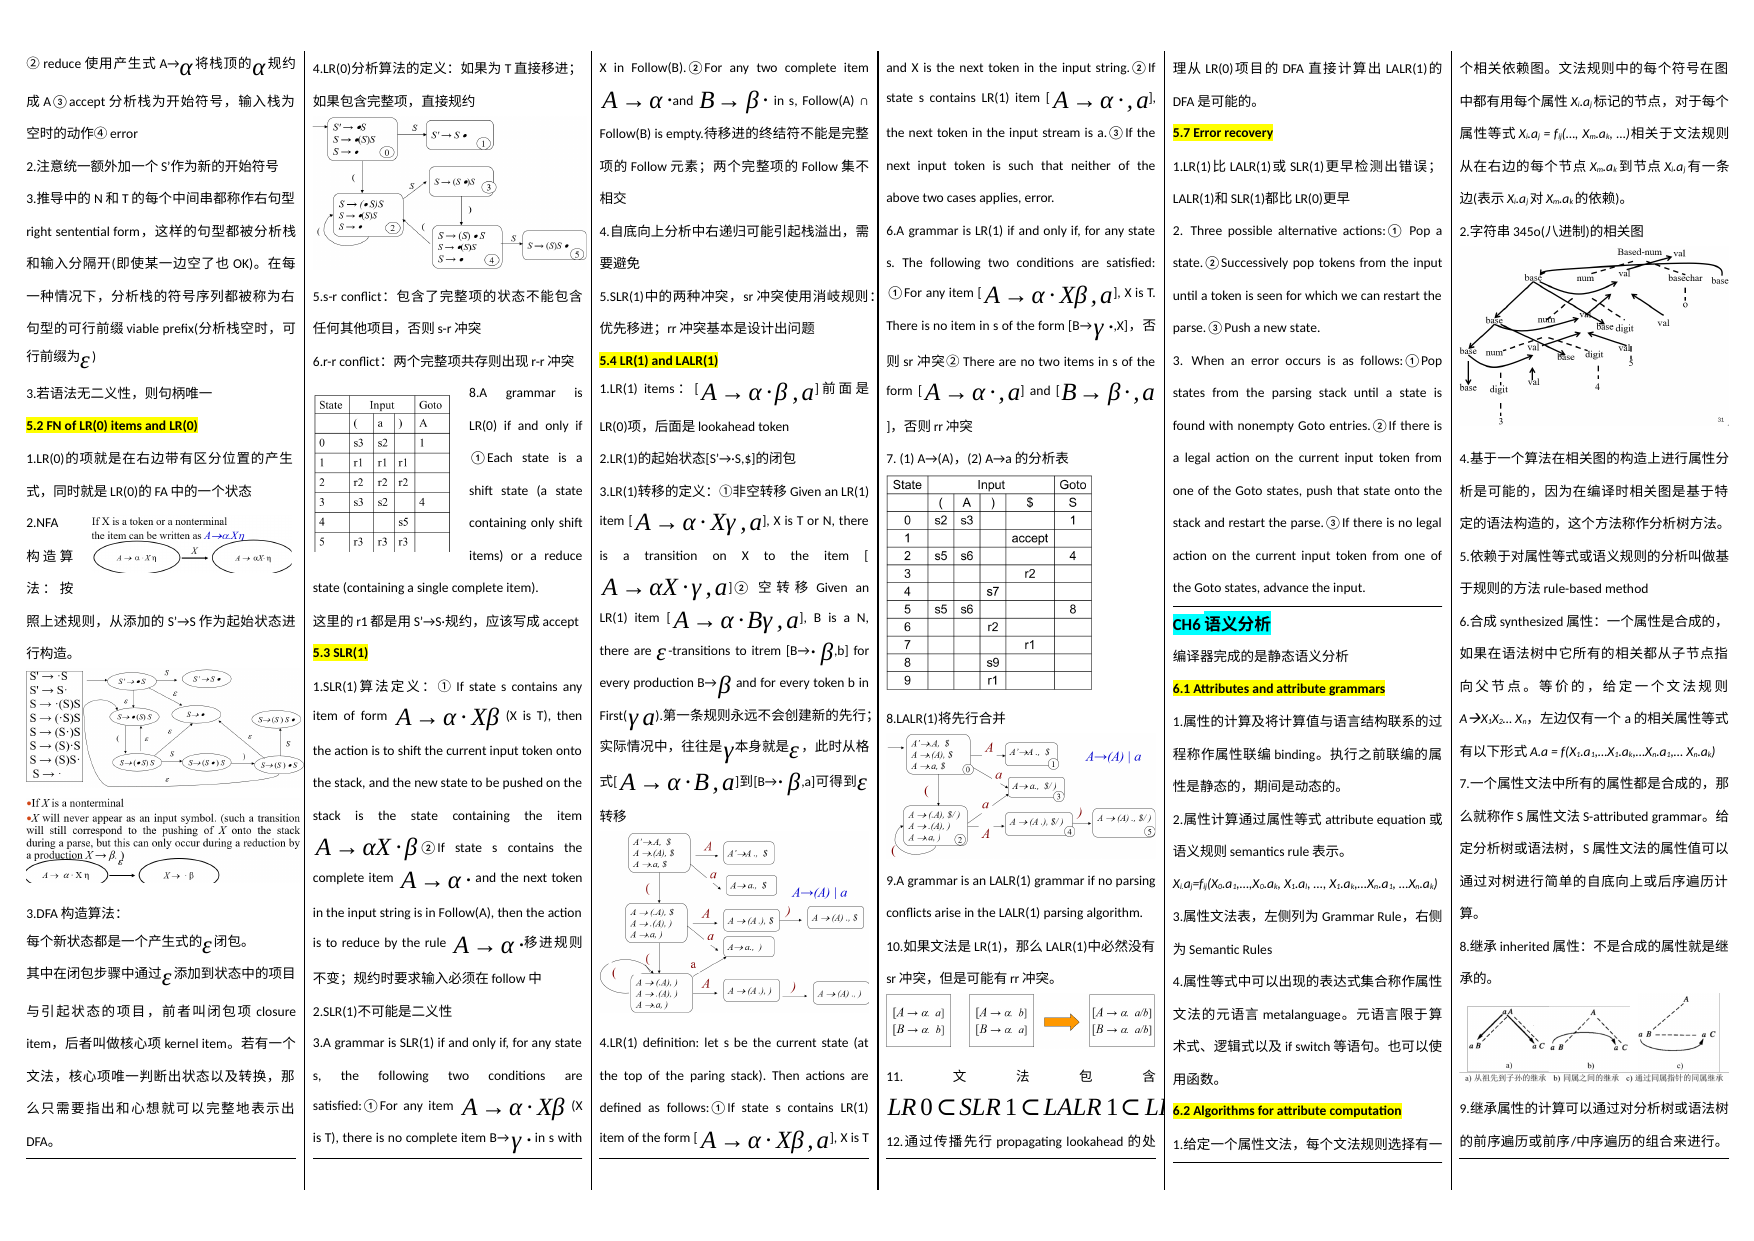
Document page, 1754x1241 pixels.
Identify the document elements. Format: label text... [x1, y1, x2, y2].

text 5.4 LR(1) and LALR(1) [599, 344, 869, 376]
text 3.属性文法表，左侧列为Grammar Rule，右侧为Semantic Rules [1173, 899, 1442, 964]
text 5.3 SLR(1) [313, 636, 582, 669]
text 10.如果文法是LR(1)，那么LALR(1)中必然没有sr冲突，但是可能有rr冲突。 [886, 929, 1156, 993]
picture [26, 668, 304, 788]
text 2.LR(1)的起始状态[S’→·S,$]的闭包 [599, 441, 869, 474]
picture [1459, 246, 1729, 426]
text 7.一个属性文法中所有的属性都是合成的，那么就称作S属性文法S-attributed grammar。给定分析树或语法树，S属性文法的属性值可以通过对树进行简单的自底向上或后序遍历计算。 [1459, 766, 1729, 929]
text 3.DFA构造算法： [26, 896, 296, 929]
text Xi.aj=fij(X0.a1,…,X0.ak, X1.al, …, X1.ak,…Xn.a1, …Xn.ak) [1173, 867, 1442, 899]
text 4.LR(1) definition: let s be the current state (at the top of the paring stack). Then actions are defined as follows:①If state s contains LR(1) item of the form [], X is T and X is the next token in the input string.②If state s contains LR(1) item [], the next token in the input stream is a.③If the next input token is such that neither of the above two cases applies, error. [886, 51, 1156, 214]
picture [312, 394, 451, 551]
picture [1459, 993, 1729, 1084]
picture [886, 473, 1094, 695]
text 每个新状态都是一个产生式的闭包。 [26, 929, 296, 961]
text 5.SLR(1)中的两种冲突，sr冲突使用消岐规则：优先移进；rr冲突基本是设计出问题 [599, 279, 869, 344]
picture [312, 116, 587, 270]
text 7. (1) A→(A)，(2) A→a的分析表 [886, 441, 1156, 474]
text 3.A grammar is SLR(1) if and only if, for any state s, the following two conditions are satisfied:①For any item (X is T), there is no complete item B→ in s with X in Follow(B).②For any two complete item and in s, Follow(A) ∩ Follow(B) is empty.待移进的终结符不能是完整项的Follow元素；两个完整项的Follow集不相交 [313, 1026, 582, 1158]
text CH6 语义分析 [1173, 607, 1442, 639]
text 编译器完成的是静态语义分析 [1173, 639, 1442, 672]
text 4.属性等式中可以出现的表达式集合称作属性文法的元语言metalanguage。元语言限于算术式、逻辑式以及if switch等语句。也可以使用函数。 [1173, 964, 1442, 1094]
text 4.LR(0)分析算法的定义：如果为T直接移进；如果包含完整项，直接规约 [313, 51, 582, 116]
text 8.LALR(1)将先行合并 [886, 701, 1156, 733]
text 1.属性的计算及将计算值与语言结构联系的过程称作属性联编binding。执行之前联编的属性是静态的，期间是动态的。 [1173, 704, 1442, 802]
picture [886, 733, 1156, 859]
text 5.依赖于对属性等式或语义规则的分析叫做基于规则的方法rule-based method [1459, 539, 1729, 604]
text 5.s-r conflict：包含了完整项的状态不能包含任何其他项目，否则s-r冲突 [313, 279, 582, 344]
text 2.SLR(1)不可能是二义性 [313, 994, 582, 1026]
text 2.字符串345o(八进制)的相关图 [1459, 214, 1729, 246]
text 6.2 Algorithms for attribute computation [1173, 1094, 1442, 1127]
text 12.通过传播先行propagating lookahead的处理从LR(0)项目的DFA直接计算出LALR(1)的DFA是可能的。 [1173, 51, 1442, 116]
picture [599, 831, 869, 1013]
text 3.A grammar is SLR(1) if and only if, for any state s, the following two conditions are satisfied:①For any item (X is T), there is no complete item B→ in s with X in Follow(B).②For any two complete item and in s, Follow(A) ∩ Follow(B) is empty.待移进的终结符不能是完整项的Follow元素；两个完整项的Follow集不相交 [599, 51, 869, 214]
text 2. Three possible alternative actions:① Pop a state.②Successively pop tokens from the input until a token is seen for which we can restart the parse.③Push a new state. [1173, 214, 1442, 344]
text 3.若语法无二义性，则句柄唯一 [26, 376, 296, 409]
text 1.SLR(1)算法定义：①If state s contains any item of form (X is T), then the action is to shift the current input token onto the stack, and the new state to be pushed on the stack is the state containing the item②If state s contains the complete item and the next token in the input string is in Follow(A), then the action is to reduce by the rule 移进规则不变；规约时要求输入必须在follow中 [313, 669, 582, 994]
text 4.自底向上分析中右递归可能引起栈溢出，需要避免 [599, 214, 869, 279]
text 9.A grammar is an LALR(1) grammar if no parsing conflicts arise in the LALR(1) parsing algorithm. [886, 864, 1156, 929]
text 6.r-r conflict：两个完整项共存则出现r-r冲突 [313, 344, 582, 376]
text 11.文法包含 。 [886, 1059, 1156, 1124]
text 3. When an error occurs is as follows:①Pop states from the parsing stack until a state is found with nonempty Goto entries.②If there is a legal action on the current input token from one of the Goto states, push that state onto the stack and restart the parse.③If there is no legal action on the current input token from one of the Goto states, advance the input. [1173, 344, 1442, 606]
text 12.通过传播先行propagating lookahead的处理从LR(0)项目的DFA直接计算出LALR(1)的DFA是可能的。 [886, 1124, 1156, 1158]
text 6.A grammar is LR(1) if and only if, for any state s. The following two conditions are satisfied: ①For any item [], X is T. There is no item in s of the form [B→,X]，否则sr冲突②There are no two items in s of the form [] and []，否则rr冲突 [886, 214, 1156, 441]
text 1.动作为①shift，将T从输入开头移到栈顶②reduce使用产生式A→将栈顶的规约成A③accept分析栈为开始符号，输入栈为空时的动作④error [26, 51, 296, 149]
picture [26, 798, 302, 883]
text 实际情况中，往往是本身就是，此时从格式[]到[B→,a]可得到转移 [599, 734, 869, 831]
text 1.LR(0)的项就是在右边带有区分位置的产生式，同时就是LR(0)的FA中的一个状态 [26, 441, 296, 506]
text 5.7 Error recovery [1173, 116, 1442, 149]
text 5.2 FN of LR(0) items and LR(0) [26, 409, 296, 441]
text 2.属性计算通过属性等式attribute equation或语义规则semantics rule表示。 [1173, 802, 1442, 867]
text 2.注意统一额外加一个S’作为新的开始符号 [26, 149, 296, 181]
text 4.基于一个算法在相关图的构造上进行属性分析是可能的，因为在编译时相关图是基于特定的语法构造的，这个方法称作分析树方法。 [1459, 441, 1729, 539]
text 其中在闭包步骤中通过添加到状态中的项目与引起状态的项目，前者叫闭包项closure item，后者叫做核心项kernel item。若有一个文法，核心项唯一判断出状态以及转换，那么只需要指出和心想就可以完整地表示出DFA。 [26, 961, 296, 1158]
text 8.继承inherited属性：不是合成的属性就是继承的。 [1459, 929, 1729, 993]
picture [886, 993, 1156, 1049]
text 1.给定一个属性文法，每个文法规则选择有一个相关依赖图。文法规则中的每个符号在图中都有用每个属性Xi.aj标记的节点，对于每个属性等式Xi.aj = fij(…, Xm.ak, …)相关于文法规则从在右边的每个节点Xm.ak到节点Xi.aj有一条边(表示Xi.aj对Xm.ak的依赖)。 [1459, 51, 1729, 214]
text 6.1 Attributes and attribute grammars [1173, 672, 1442, 704]
picture [91, 515, 292, 572]
text 这里的r1都是用S’→S·规约，应该写成accept [313, 604, 582, 636]
text 1.LR(1)比LALR(1)或SLR(1)更早检测出错误；LALR(1)和SLR(1)都比LR(0)更早 [1173, 149, 1442, 214]
text 3.推导中的N和T的每个中间串都称作右句型right sentential form，这样的句型都被分析栈和输入分隔开(即使某一边空了也OK)。在每一种情况下，分析栈的符号序列都被称为右句型的可行前缀viable prefix(分析栈空时，可行前缀为) [26, 181, 296, 376]
text 1.LR(1) items：[]前面是LR(0)项，后面是lookahead token [599, 376, 869, 441]
text 4.LR(1) definition: let s be the current state (at the top of the paring stack). Then actions are defined as follows:①If state s contains LR(1) item of the form [], X is T and X is the next token in the input string.②If state s contains LR(1) item [], the next token in the input stream is a.③If the next input token is such that neither of the above two cases applies, error. [599, 1026, 869, 1158]
text 6.合成synthesized属性：一个属性是合成的，如果在语法树中它所有的相关都从子节点指向父节点。等价的，给定一个文法规则AX1X2… Xn，左边仅有一个a的相关属性等式有以下形式A.a = f(X1.a1,…X1.ak,…Xn.a1,… Xn.ak) [1459, 604, 1729, 766]
text 3.LR(1)转移的定义：①非空转移Given an LR(1) item [], X is T or N, there is a transition on X to the item []②空转移Given an LR(1) item [], B is a N, there are -transitions to itrem [B→,b] for every production B→ and for every token b in First().第一条规则永远不会创建新的先行； [599, 474, 869, 734]
text 9.继承属性的计算可以通过对分析树或语法树的前序遍历或前序/中序遍历的组合来进行。与合成属性不同，子孙继承属性计算的顺序十分重要，因为在子孙的属性中继承属性可能有依赖关系。 [1459, 1091, 1729, 1158]
